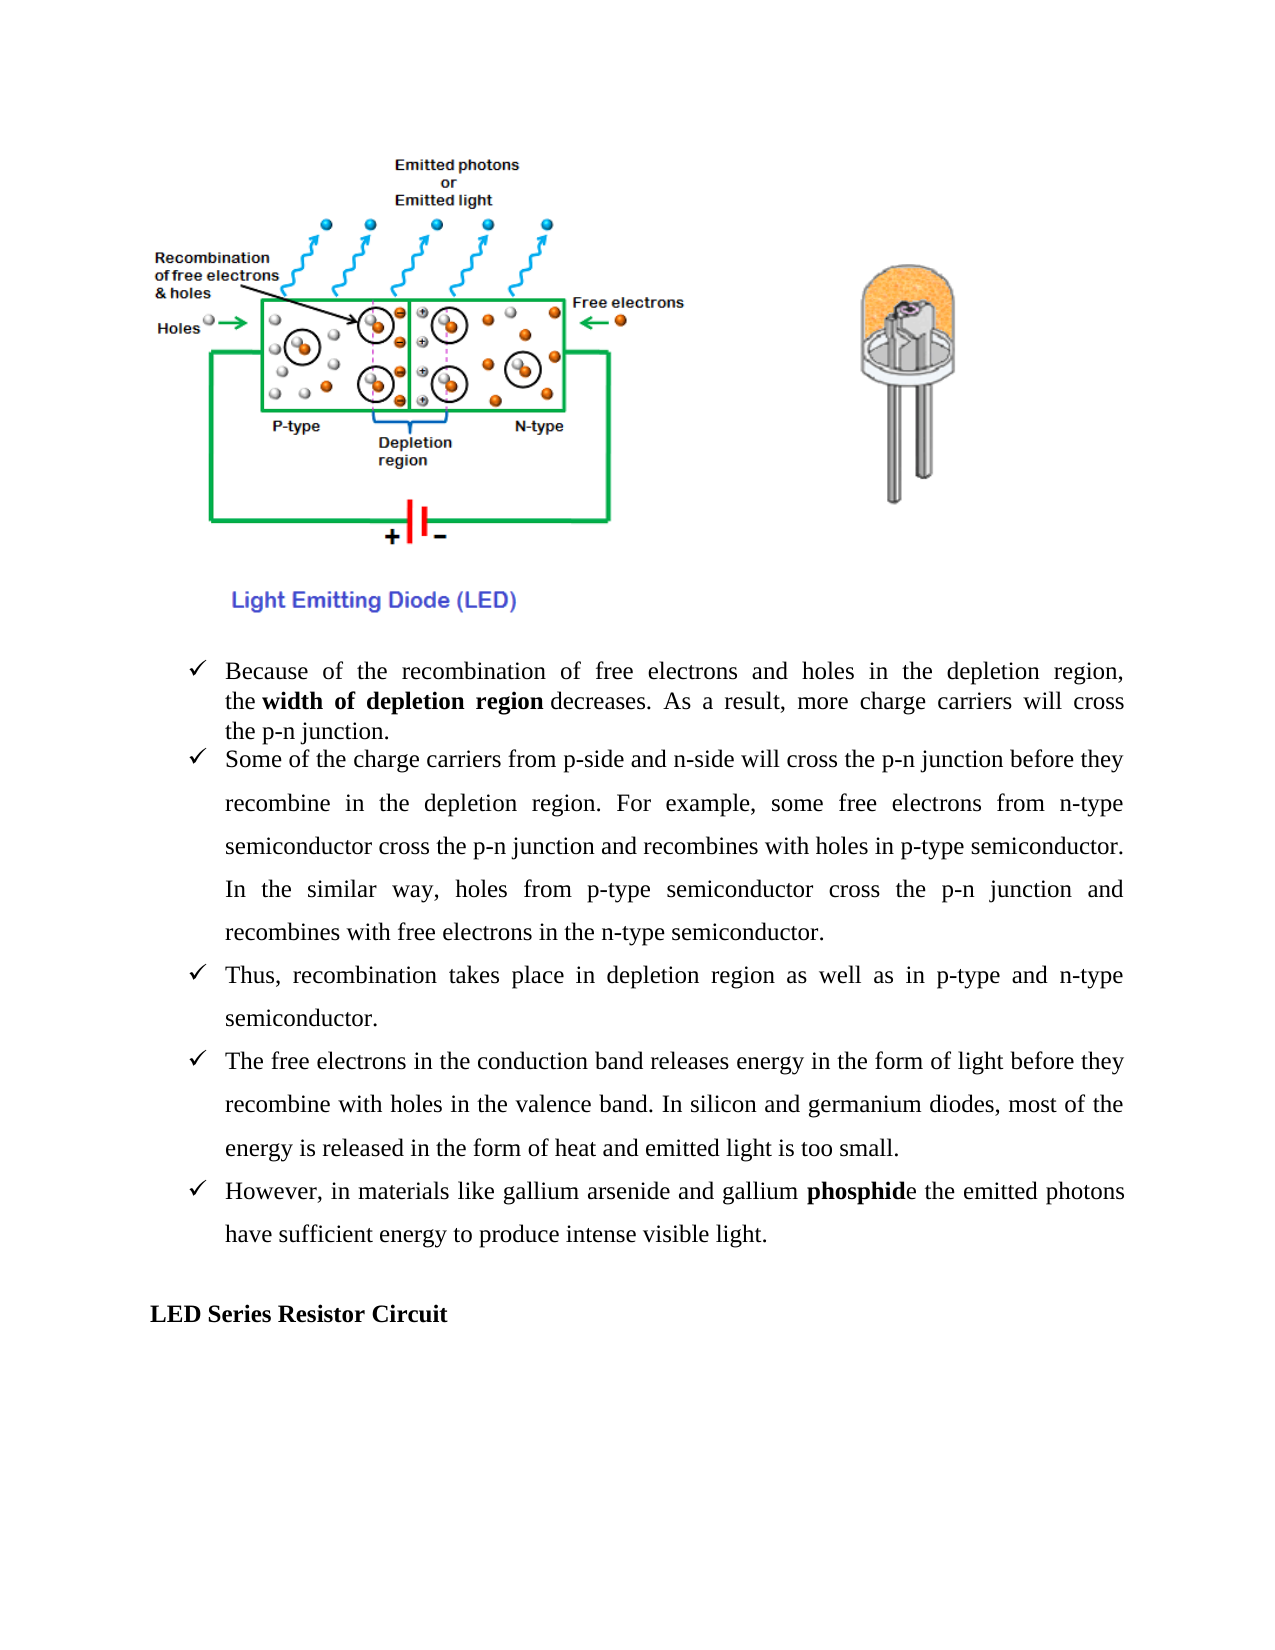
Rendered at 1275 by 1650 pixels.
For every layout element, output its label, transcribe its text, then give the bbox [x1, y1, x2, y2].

list However, in materials like gallium arsenide and gallium phosphide the emitted photons have sufficient energy to produce intense visible light. [187, 1176, 1125, 1248]
picture [831, 259, 985, 510]
list Thus, recombination takes place in depletion region as well as in p-type and n-type semiconductor. [187, 960, 1125, 1032]
list Because of the recombination of free electrons and holes in the depletion region, the width of depletion region decreases. As a result, more charge carriers will cross the p-n junction. [187, 654, 1125, 744]
list Some of the charge carriers from p-side and n-side will cross the p-n junction before they recombine in the depletion region. For example, some free electrons from n-type semiconductor cross the p-n junction and recombines with holes in p-type semiconductor. In the similar way, holes from p-type semiconductor cross the p-n junction and recombines with free electrons in the n-type semiconductor. [187, 744, 1125, 946]
list The free electrons in the conduction band releases energy in the form of light before they recombine with holes in the valence band. In silicon and germanium diodes, most of the energy is released in the form of heat and emitted light is too small. [187, 1046, 1125, 1161]
text LED Series Resistor Circuit [150, 1299, 1125, 1328]
picture [150, 150, 696, 622]
